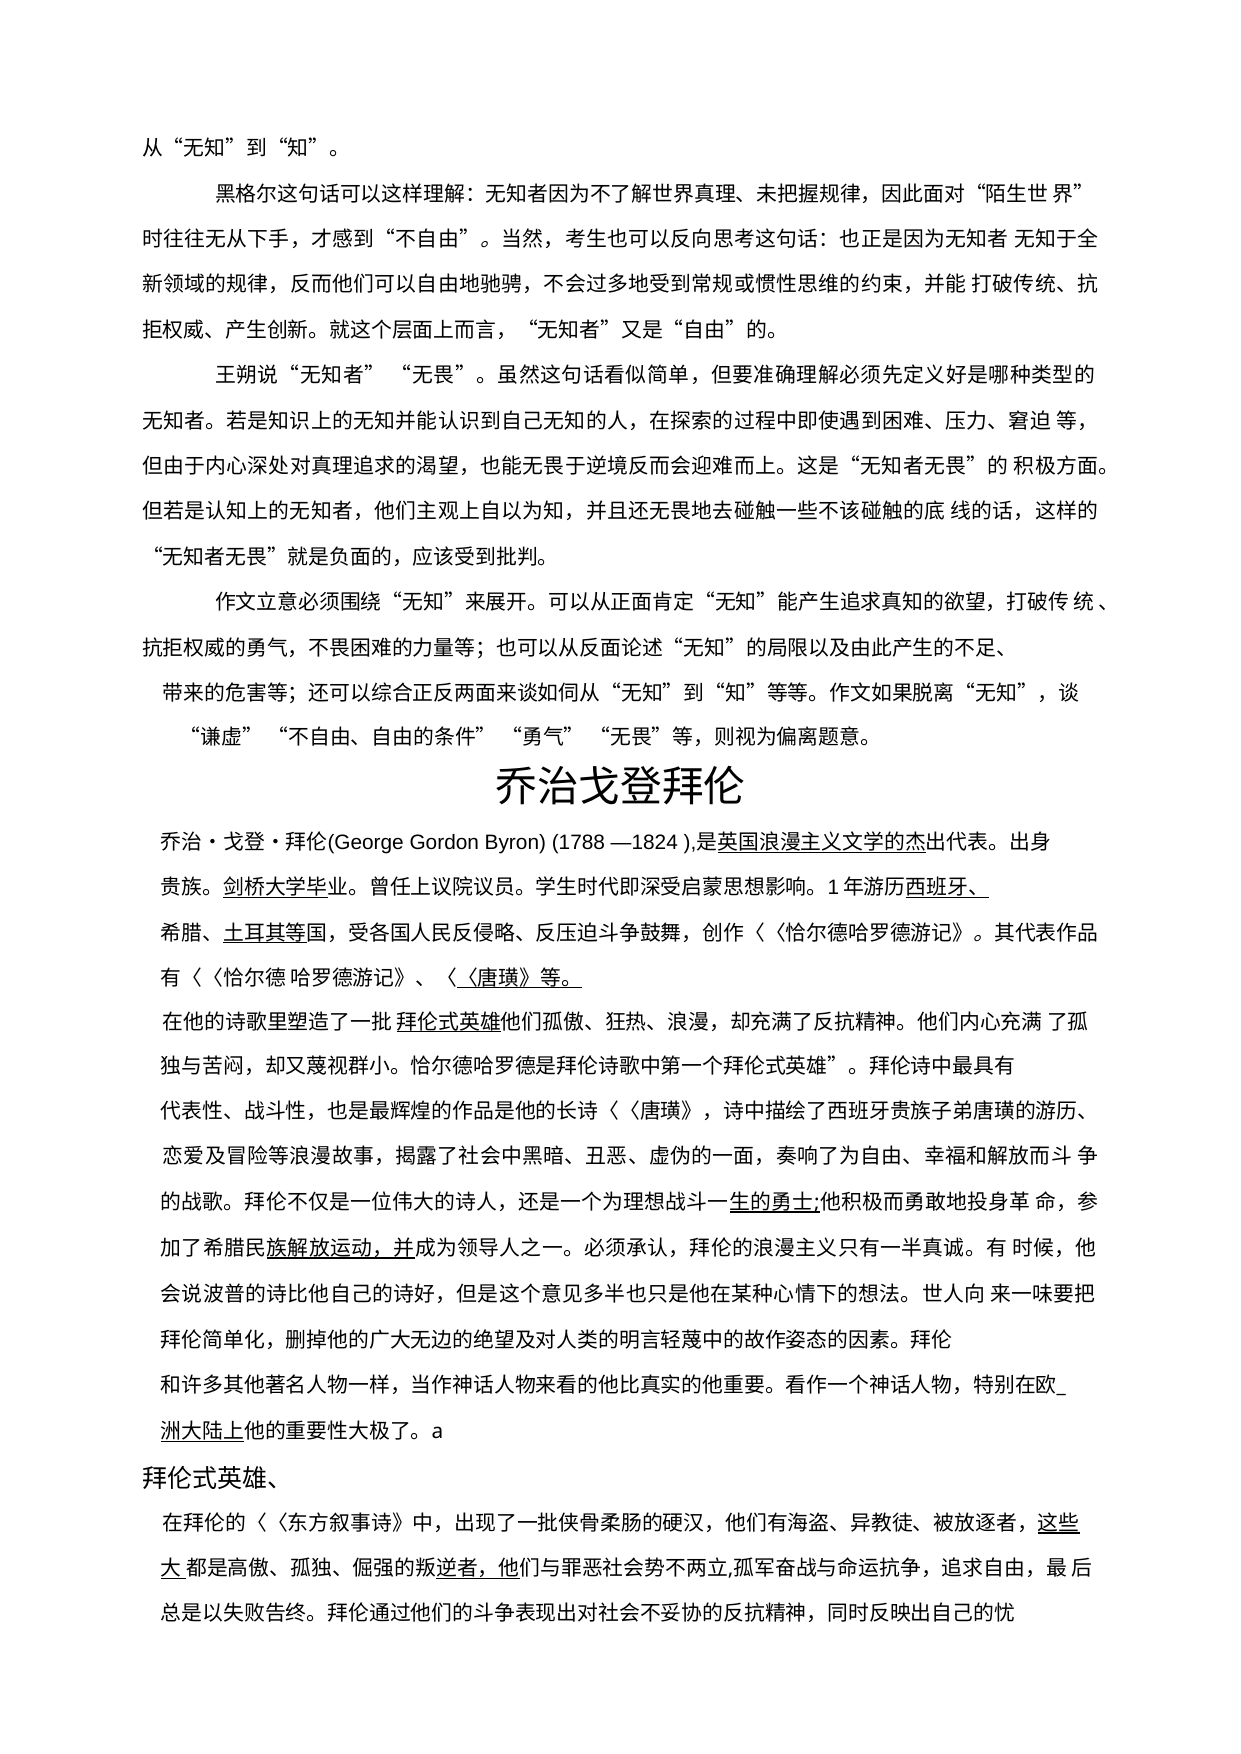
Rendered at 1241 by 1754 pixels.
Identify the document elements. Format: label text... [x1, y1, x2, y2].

text 希腊、土耳其等国，受各国人民反侵略、反压迫斗争鼓舞，创作〈〈恰尔德哈罗德游记》。其代表作品 [142, 904, 1098, 949]
text 恋爱及冒险等浪漫故事，揭露了社会中黑暗、丑恶、虚伪的一面，奏响了为自由、幸福和解放而斗 争的战歌。拜伦不仅是一位伟大的诗人，还是一个为理想战斗一生的勇士;他积极而勇敢地投身革 命，参加了希腊民族解放运动，并成为领导人之一。必须承认，拜伦的浪漫主义只有一半真诚。有 时候，他会说波普的诗比他自己的诗好，但是这个意见多半也只是他在某种心情下的想法。世人向 来一味要把拜伦简单化，删掉他的广大无边的绝望及对人类的明言轻蔑中的故作姿态的因素。拜伦 [161, 1127, 1098, 1356]
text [142, 118, 1098, 165]
text 贵族。剑桥大学毕业。曾任上议院议员。学生时代即深受启蒙思想影响。1年游历西班牙、 [142, 859, 1098, 904]
text 在他的诗歌里塑造了一批 拜伦式英雄他们孤傲、狂热、浪漫，却充满了反抗精神。他们内心充满 了孤独与苦闷，却又蔑视群小。恰尔德哈罗德是拜伦诗歌中第一个拜伦式英雄”。拜伦诗中最具有 [161, 994, 1098, 1082]
text 有〈〈恰尔德 哈罗德游记》、〈〈唐璜》等。 [142, 949, 1098, 994]
text 乔治戈登拜伦 [142, 753, 1098, 814]
text 带来的危害等；还可以综合正反两面来谈如伺从“无知”到“知”等等。作文如果脱离“无知”，谈 “谦虚” “不自由、自由的条件” “勇气” “无畏”等，则视为偏离题意。 [163, 664, 1098, 753]
text 在拜伦的〈〈东方叙事诗》中，出现了一批侠骨柔肠的硬汉，他们有海盗、异教徒、被放逐者，这些大 都是高傲、孤独、倔强的叛逆者，他们与罪恶社会势不两立,孤军奋战与命运抗争，追求自由，最 后总是以失败告终。拜伦通过他们的斗争表现出对社会不妥协的反抗精神，同时反映出自己的忧 [161, 1494, 1098, 1630]
text 拜伦式英雄、 [142, 1458, 1098, 1494]
text 洲大陆上他的重要性大极了。a [142, 1402, 1098, 1448]
text 和许多其他著名人物一样，当作神话人物来看的他比真实的他重要。看作一个神话人物，特别在欧_ [142, 1356, 1098, 1402]
text 王朔说“无知者” “无畏”。虽然这句话看似简单，但要准确理解必须先定义好是哪种类型的 无知者。若是知识上的无知并能认识到自己无知的人，在探索的过程中即使遇到困难、压力、窘迫 等，但由于内心深处对真理追求的渴望，也能无畏于逆境反而会迎难而上。这是“无知者无畏”的 积极方面。但若是认知上的无知者，他们主观上自以为知，并且还无畏地去碰触一些不该碰触的底 线的话，这样的“无知者无畏”就是负面的，应该受到批判。 [142, 346, 1098, 573]
text 黑格尔这句话可以这样理解：无知者因为不了解世界真理、未把握规律，因此面对“陌生世 界”时往往无从下手，才感到“不自由”。当然，考生也可以反向思考这句话：也正是因为无知者 无知于全新领域的规律，反而他们可以自由地驰骋，不会过多地受到常规或惯性思维的约束，并能 打破传统、抗拒权威、产生创新。就这个层面上而言，“无知者”又是“自由”的。 [142, 165, 1098, 346]
text 代表性、战斗性，也是最辉煌的作品是他的长诗〈〈唐璜》，诗中描绘了西班牙贵族子弟唐璜的游历、 [142, 1082, 1098, 1127]
text 乔治•戈登•拜伦(George Gordon Byron) (1788 —1824 ),是英国浪漫主义文学的杰出代表。出身 [142, 814, 1098, 859]
text 作文立意必须围绕“无知”来展开。可以从正面肯定“无知”能产生追求真知的欲望，打破传 统、抗拒权威的勇气，不畏困难的力量等；也可以从反面论述“无知”的局限以及由此产生的不足、 [142, 573, 1098, 664]
